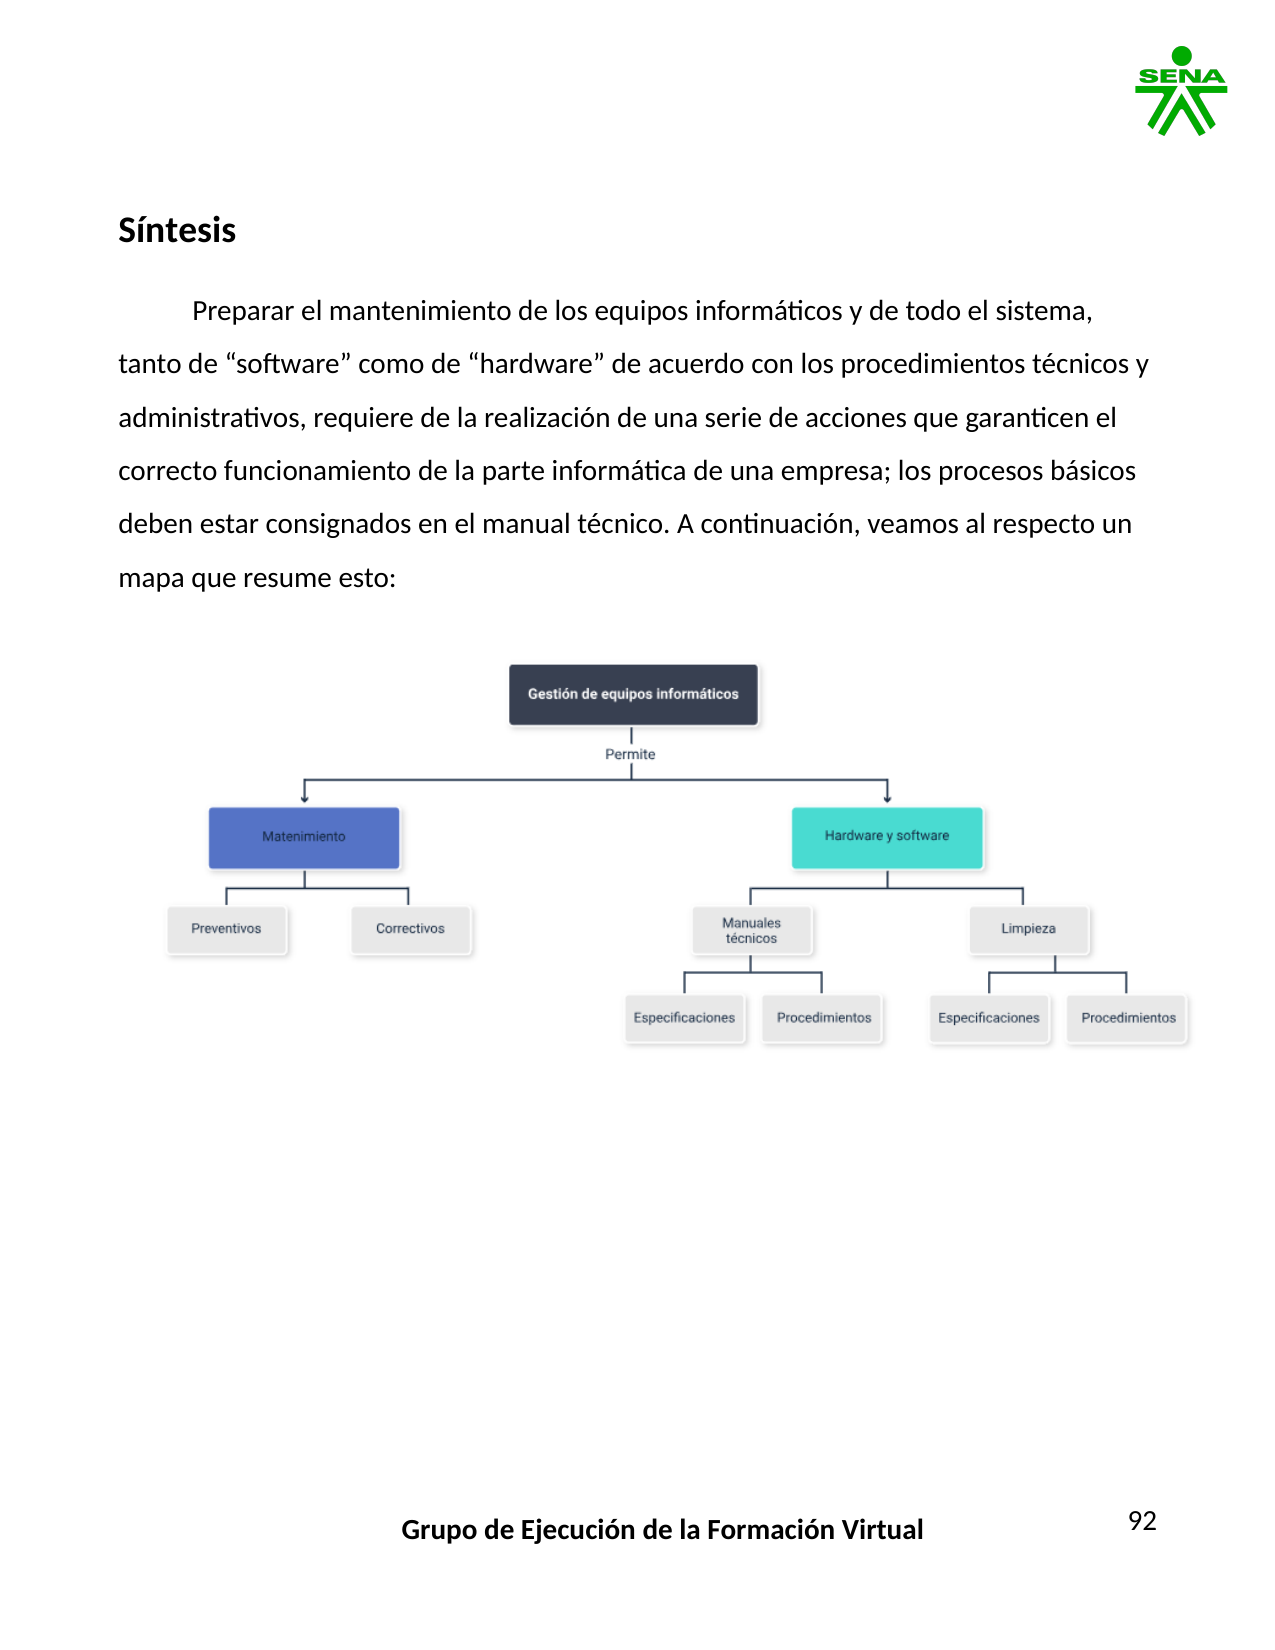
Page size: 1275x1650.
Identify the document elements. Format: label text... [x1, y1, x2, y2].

text Síntesis [118, 206, 1157, 252]
picture [1135, 46, 1228, 136]
text Preparar el mantenimiento de los equipos informáticos y de todo el sistema, tanto de “software” como de “hardware” de acuerdo con los procedimientos técnicos y administrativos, requiere de la realización de una serie de acciones que garanticen el correcto funcionamiento de la parte informática de una empresa; los procesos básicos deben estar consignados en el manual técnico. A continuación, veamos al respecto un mapa que resume esto: [118, 292, 1157, 594]
picture [88, 629, 1237, 1089]
